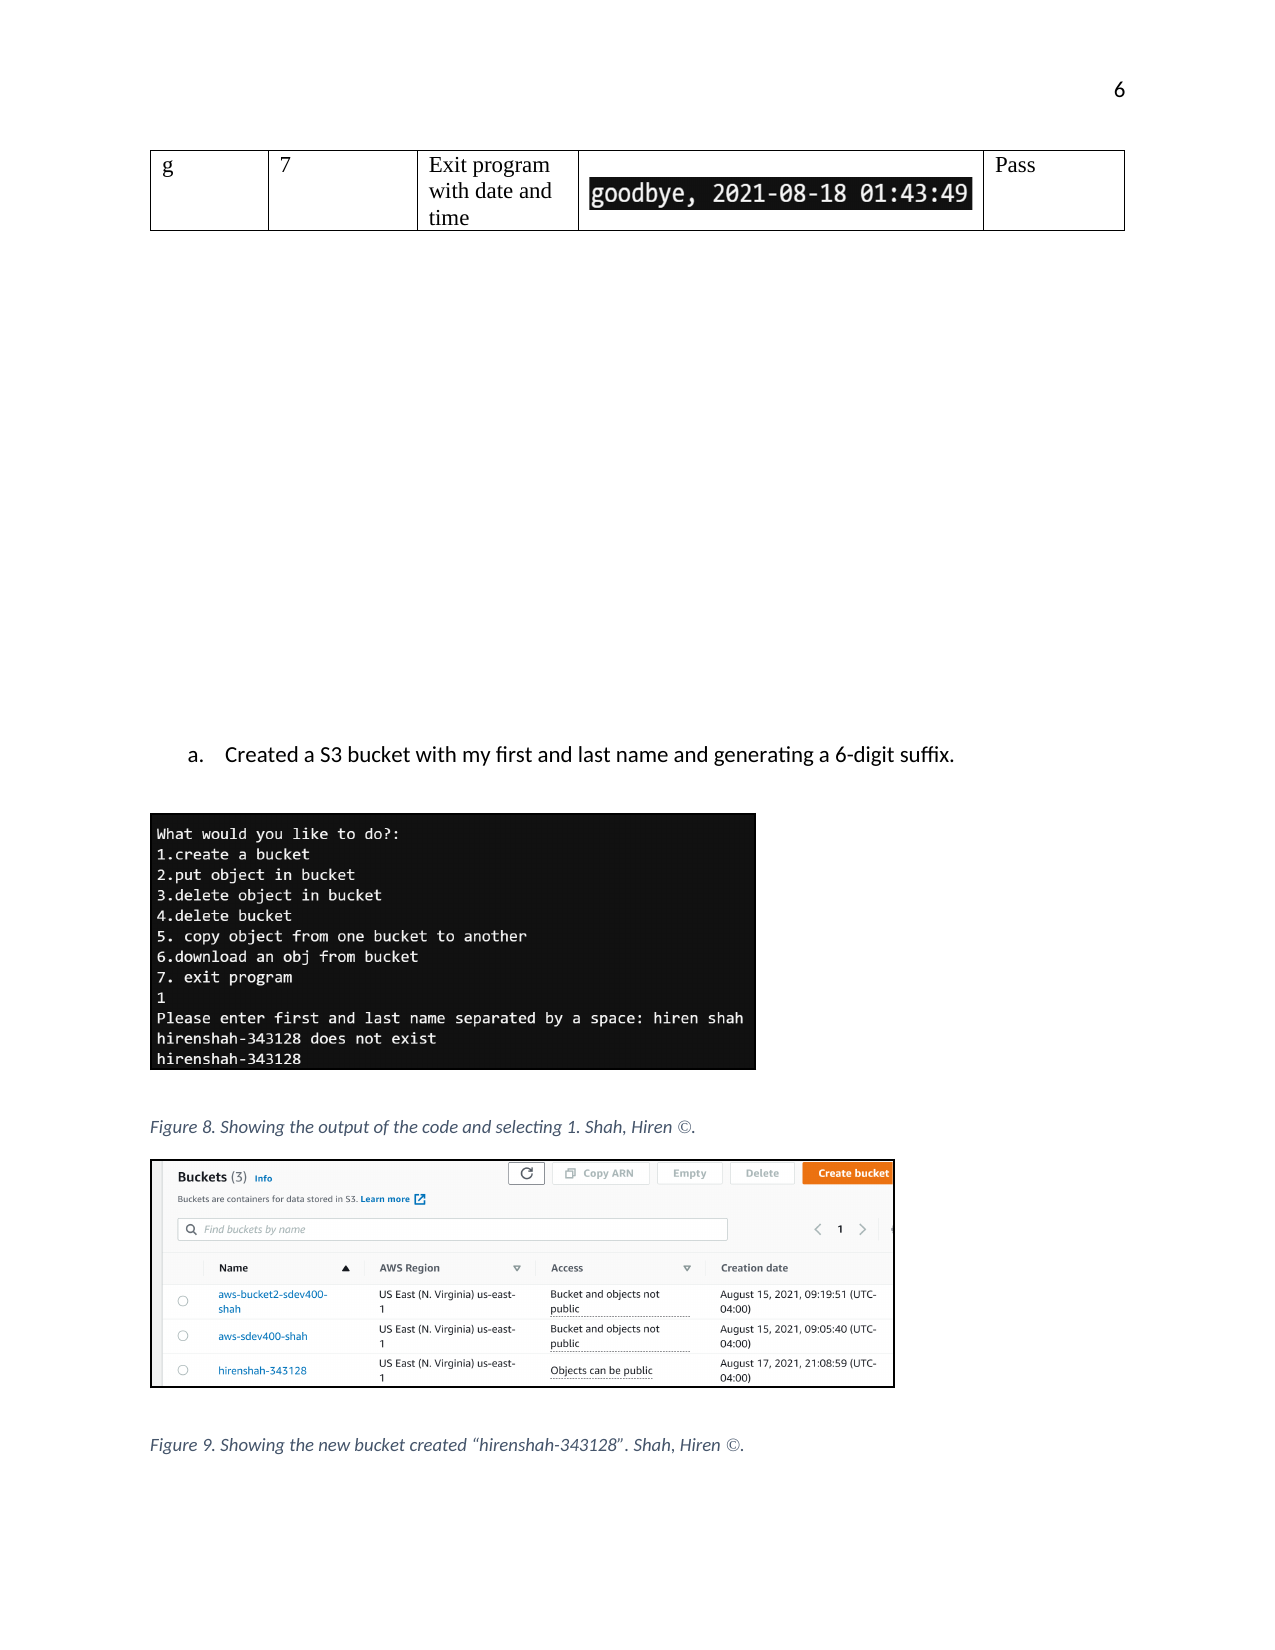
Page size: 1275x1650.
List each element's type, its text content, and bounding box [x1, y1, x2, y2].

picture [152, 1161, 893, 1386]
text Figure 9. Showing the new bucket created “hirenshah-343128”. Shah, Hiren ©. [150, 1433, 1125, 1456]
picture [589, 177, 973, 210]
table_cell g [151, 151, 268, 230]
table_cell Exit program with date and time [418, 151, 578, 230]
picture [152, 815, 754, 1068]
table_cell [579, 151, 983, 230]
list Created a S3 bucket with my first and last name and generating a 6-digit suffix. [187, 740, 1125, 768]
text Figure 8. Showing the output of the code and selecting 1. Shah, Hiren ©. [150, 1115, 1125, 1138]
table_cell 7 [269, 151, 417, 230]
table_cell Pass [984, 151, 1124, 230]
